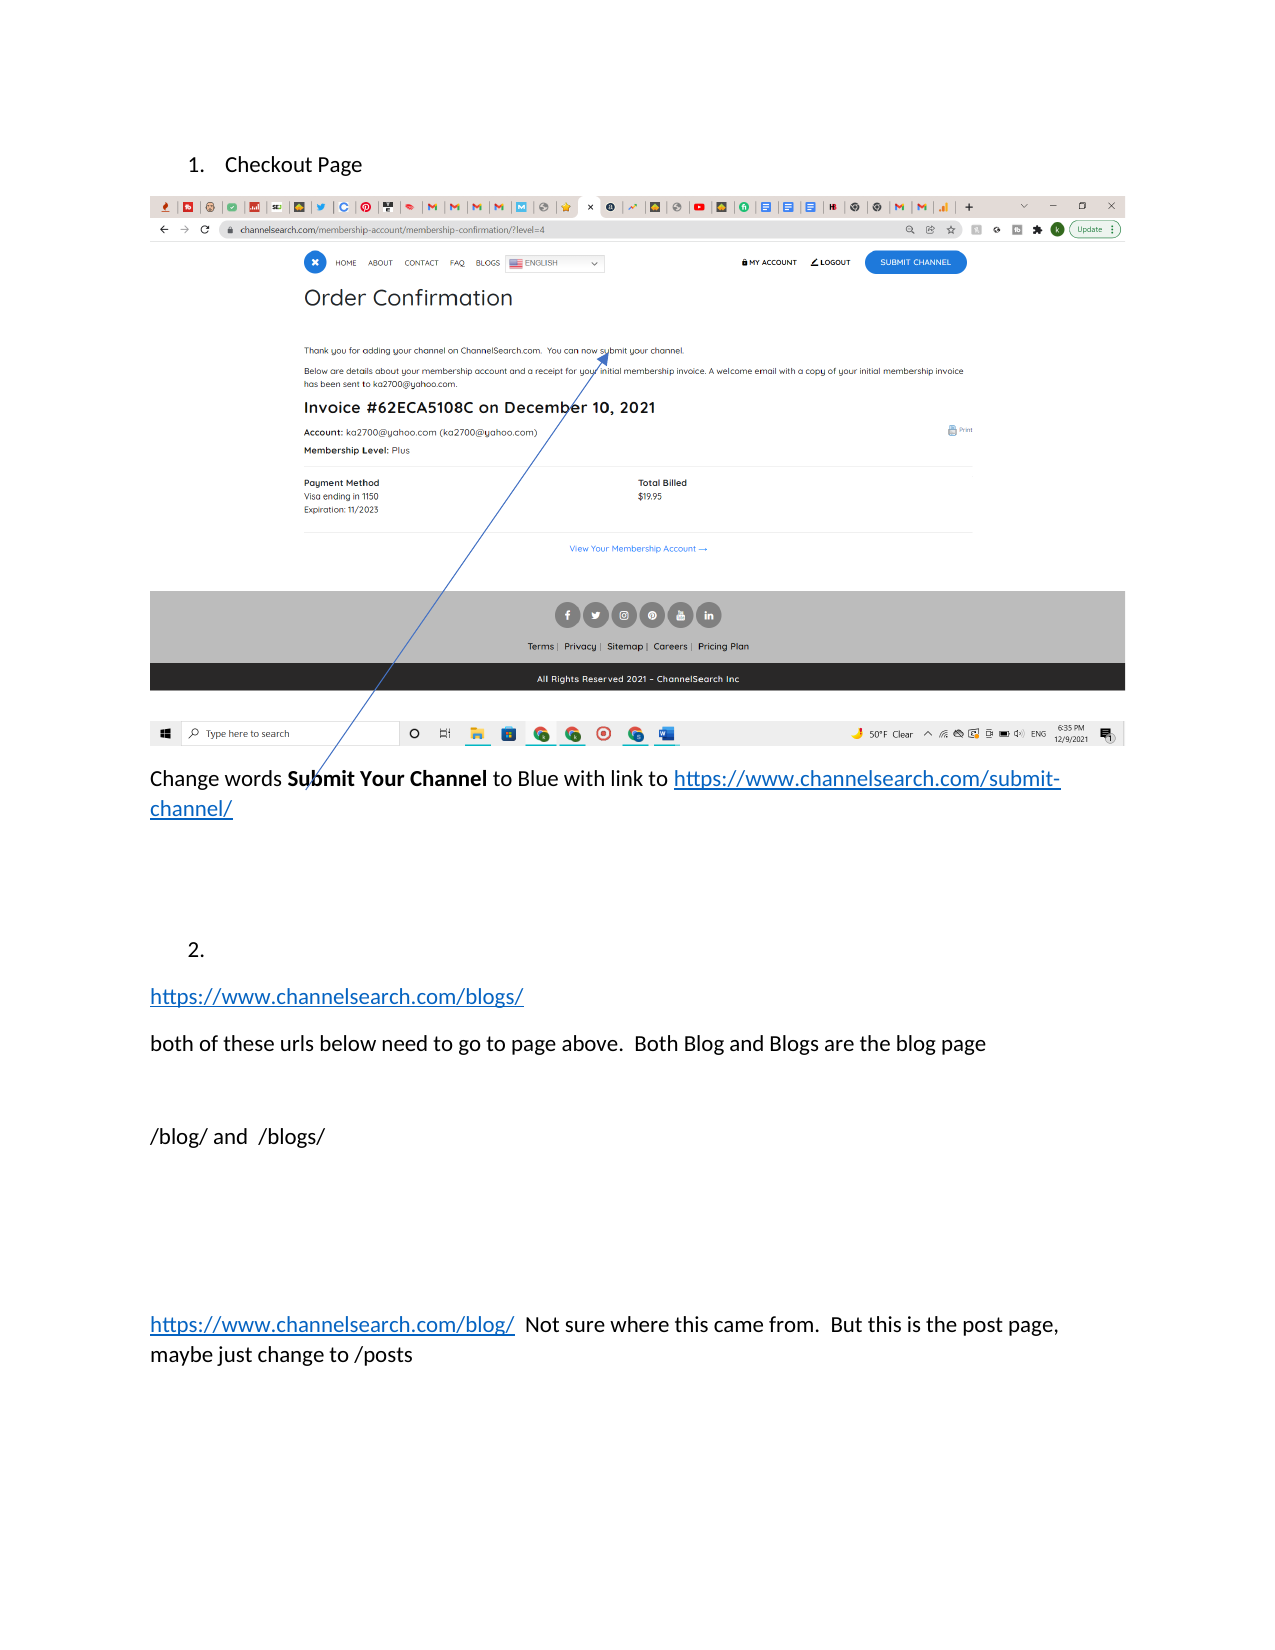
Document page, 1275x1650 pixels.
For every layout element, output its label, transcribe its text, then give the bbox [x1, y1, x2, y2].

text both of these urls below need to go to page above. Both Blog and Blogs are the blog page [150, 1029, 1125, 1057]
text /blog/ and /blogs/ [150, 1122, 1125, 1151]
text https://www.channelsearch.com/blog/ Not sure where this came from. But this is the post page, maybe just change to /posts [150, 1310, 1125, 1368]
picture [150, 196, 1125, 746]
text Change words Submit Your Channel to Blue with link to https://www.channelsearch.com/submit-channel/ [150, 764, 1125, 822]
list Checkout Page [187, 150, 1125, 178]
text https://www.channelsearch.com/blogs/ [150, 982, 1125, 1010]
